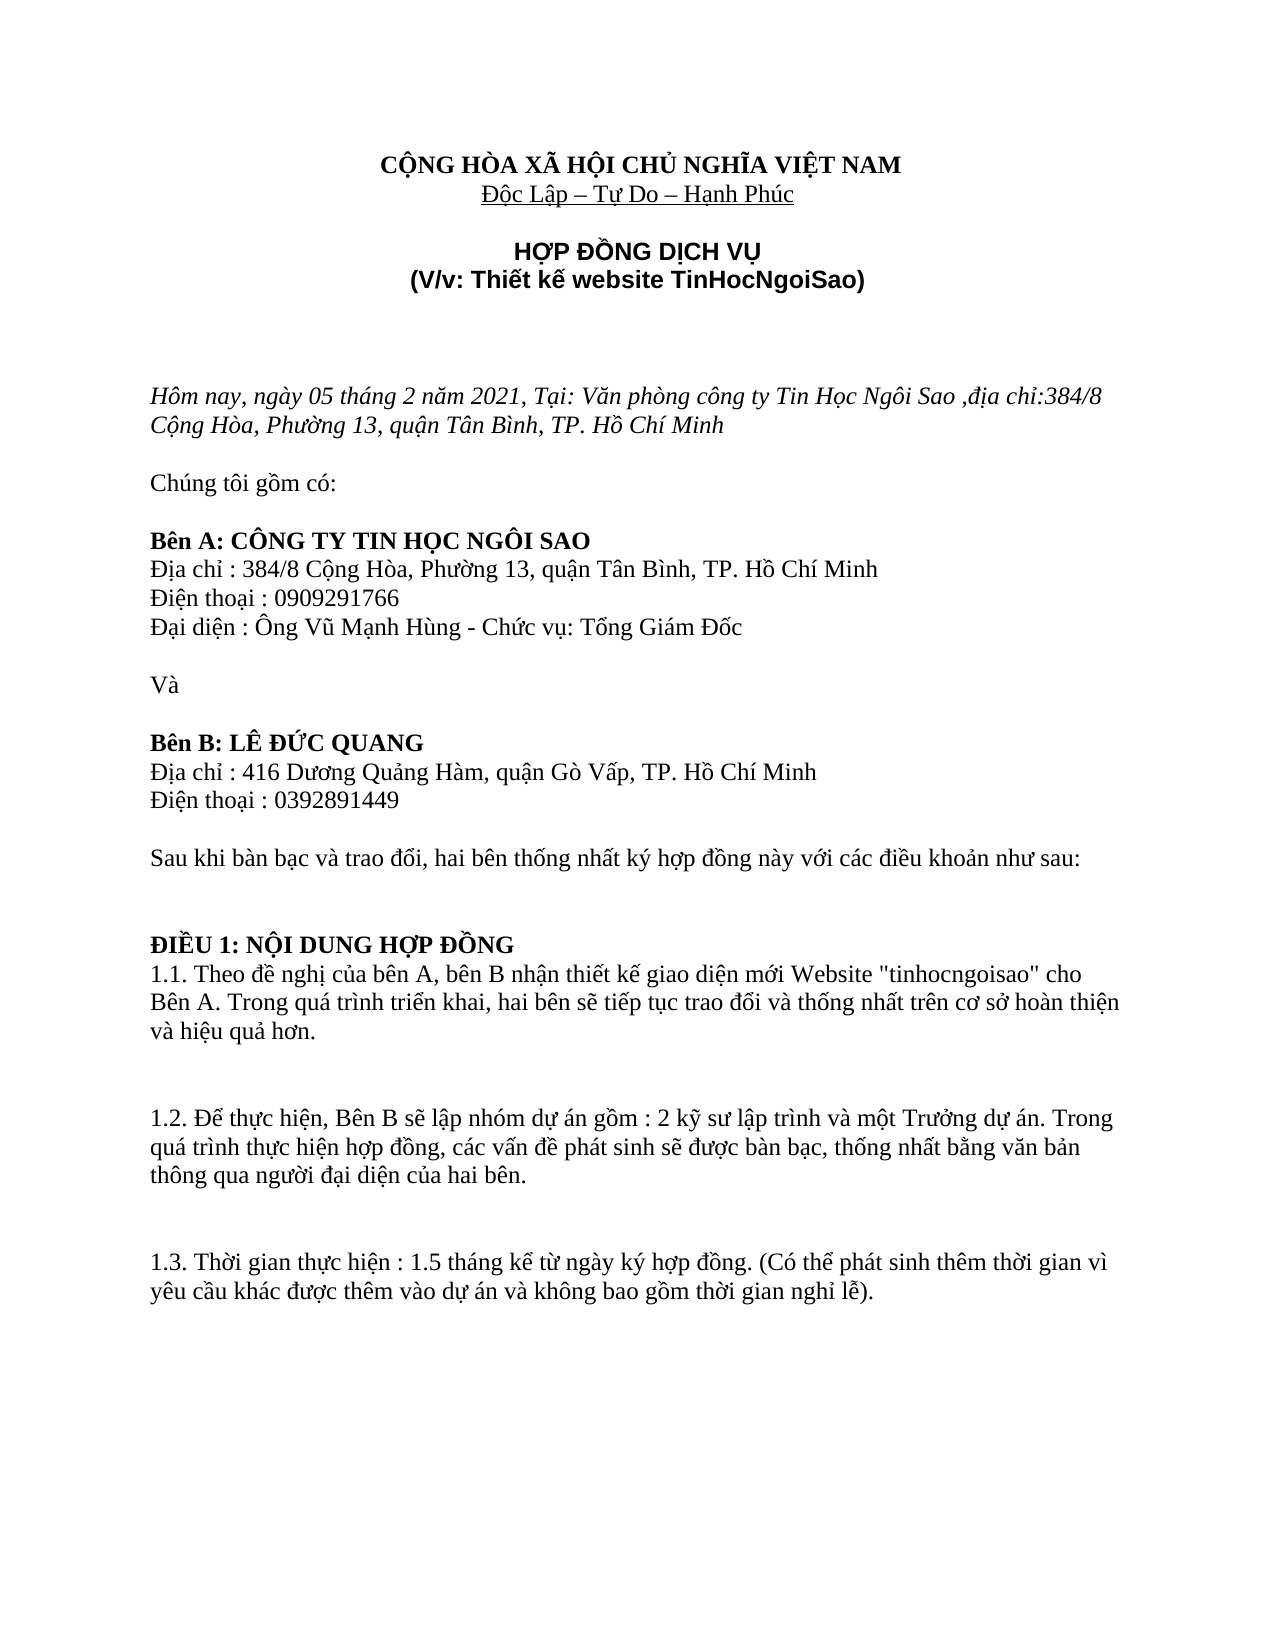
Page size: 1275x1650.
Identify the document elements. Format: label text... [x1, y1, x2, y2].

text Hôm nay, ngày 05 tháng 2 năm 2021, Tại: Văn phòng công ty Tin Học Ngôi Sao ,địa chỉ:384/8 Cộng Hòa, Phường 13, quận Tân Bình, TP. Hồ Chí Minh [150, 381, 1125, 439]
text Chúng tôi gồm có: [150, 468, 1125, 497]
text CỘNG HÒA XÃ HỘI CHỦ NGHĨA VIỆT NAM Độc Lập – Tự Do – Hạnh Phúc [150, 150, 1125, 207]
text Và [150, 670, 1125, 699]
text 1.3. Thời gian thực hiện : 1.5 tháng kể từ ngày ký hợp đồng. (Có thể phát sinh thêm thời gian vì yêu cầu khác được thêm vào dự án và không bao gồm thời gian nghỉ lễ). [150, 1218, 1125, 1333]
text HỢP ĐỒNG DỊCH VỤ (V/v: Thiết kế website TinHocNgoiSao) [150, 237, 1125, 294]
text ĐIỀU 1: NỘI DUNG HỢP ĐỒNG 1.1. Theo đề nghị của bên A, bên B nhận thiết kế giao diện mới Website "tinhocngoisao" cho Bên A. Trong quá trình triển khai, hai bên sẽ tiếp tục trao đổi và thống nhất trên cơ sở hoàn thiện và hiệu quả hơn. [150, 930, 1125, 1045]
text Bên A: CÔNG TY TIN HỌC NGÔI SAO Địa chỉ : 384/8 Cộng Hòa, Phường 13, quận Tân Bình, TP. Hồ Chí Minh Điện thoại : 0909291766 Đại diện : Ông Vũ Mạnh Hùng - Chức vụ: Tổng Giám Đốc [150, 526, 1125, 641]
text Bên B: LÊ ĐỨC QUANG Địa chỉ : 416 Dương Quảng Hàm, quận Gò Vấp, TP. Hồ Chí Minh Điện thoại : 0392891449 [150, 728, 1125, 814]
text Sau khi bàn bạc và trao đổi, hai bên thống nhất ký hợp đồng này với các điều khoản như sau: [150, 843, 1125, 901]
text 1.2. Để thực hiện, Bên B sẽ lập nhóm dự án gồm : 2 kỹ sư lập trình và một Trưởng dự án. Trong quá trình thực hiện hợp đồng, các vấn đề phát sinh sẽ được bàn bạc, thống nhất bằng văn bản thông qua người đại diện của hai bên. [150, 1074, 1125, 1189]
